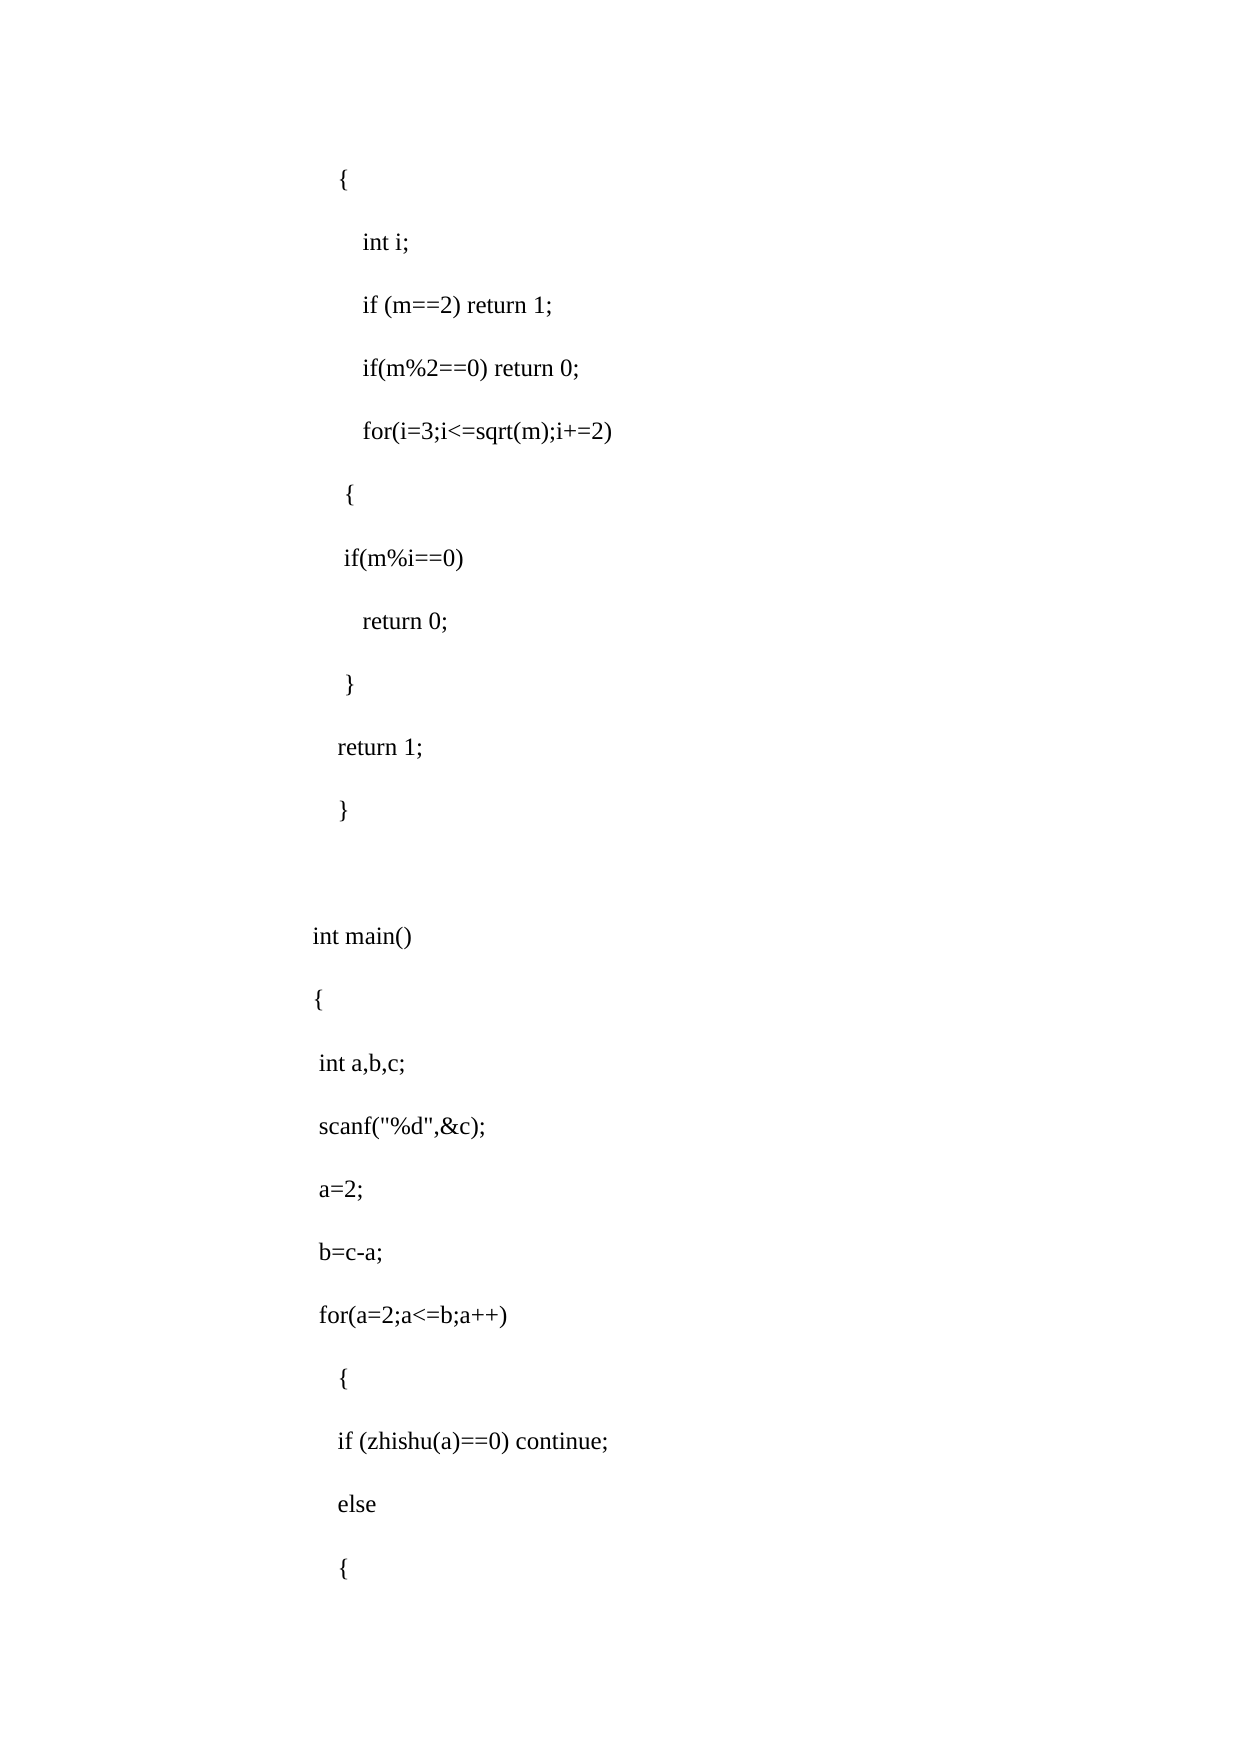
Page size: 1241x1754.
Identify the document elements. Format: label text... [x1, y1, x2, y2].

text return 0; [187, 604, 1053, 636]
text int main() [187, 919, 1053, 952]
text int i; [187, 225, 1053, 258]
text } [187, 667, 1053, 699]
text if (m==2) return 1; [187, 288, 1053, 321]
text b=c-a; [187, 1235, 1053, 1268]
text if(m%2==0) return 0; [187, 351, 1053, 384]
text } [187, 793, 1053, 826]
text for(a=2;a<=b;a++) [187, 1298, 1053, 1331]
text else [187, 1488, 1053, 1520]
text scanf("%d",&c); [187, 1109, 1053, 1141]
text { [187, 478, 1053, 510]
text { [187, 162, 1053, 194]
text int a,b,c; [187, 1046, 1053, 1078]
text a=2; [187, 1172, 1053, 1204]
text { [187, 1361, 1053, 1394]
text { [187, 1551, 1053, 1583]
text for(i=3;i<=sqrt(m);i+=2) [187, 414, 1053, 447]
text return 1; [187, 730, 1053, 763]
text { [187, 983, 1053, 1015]
text if(m%i==0) [187, 541, 1053, 573]
text if (zhishu(a)==0) continue; [187, 1424, 1053, 1457]
